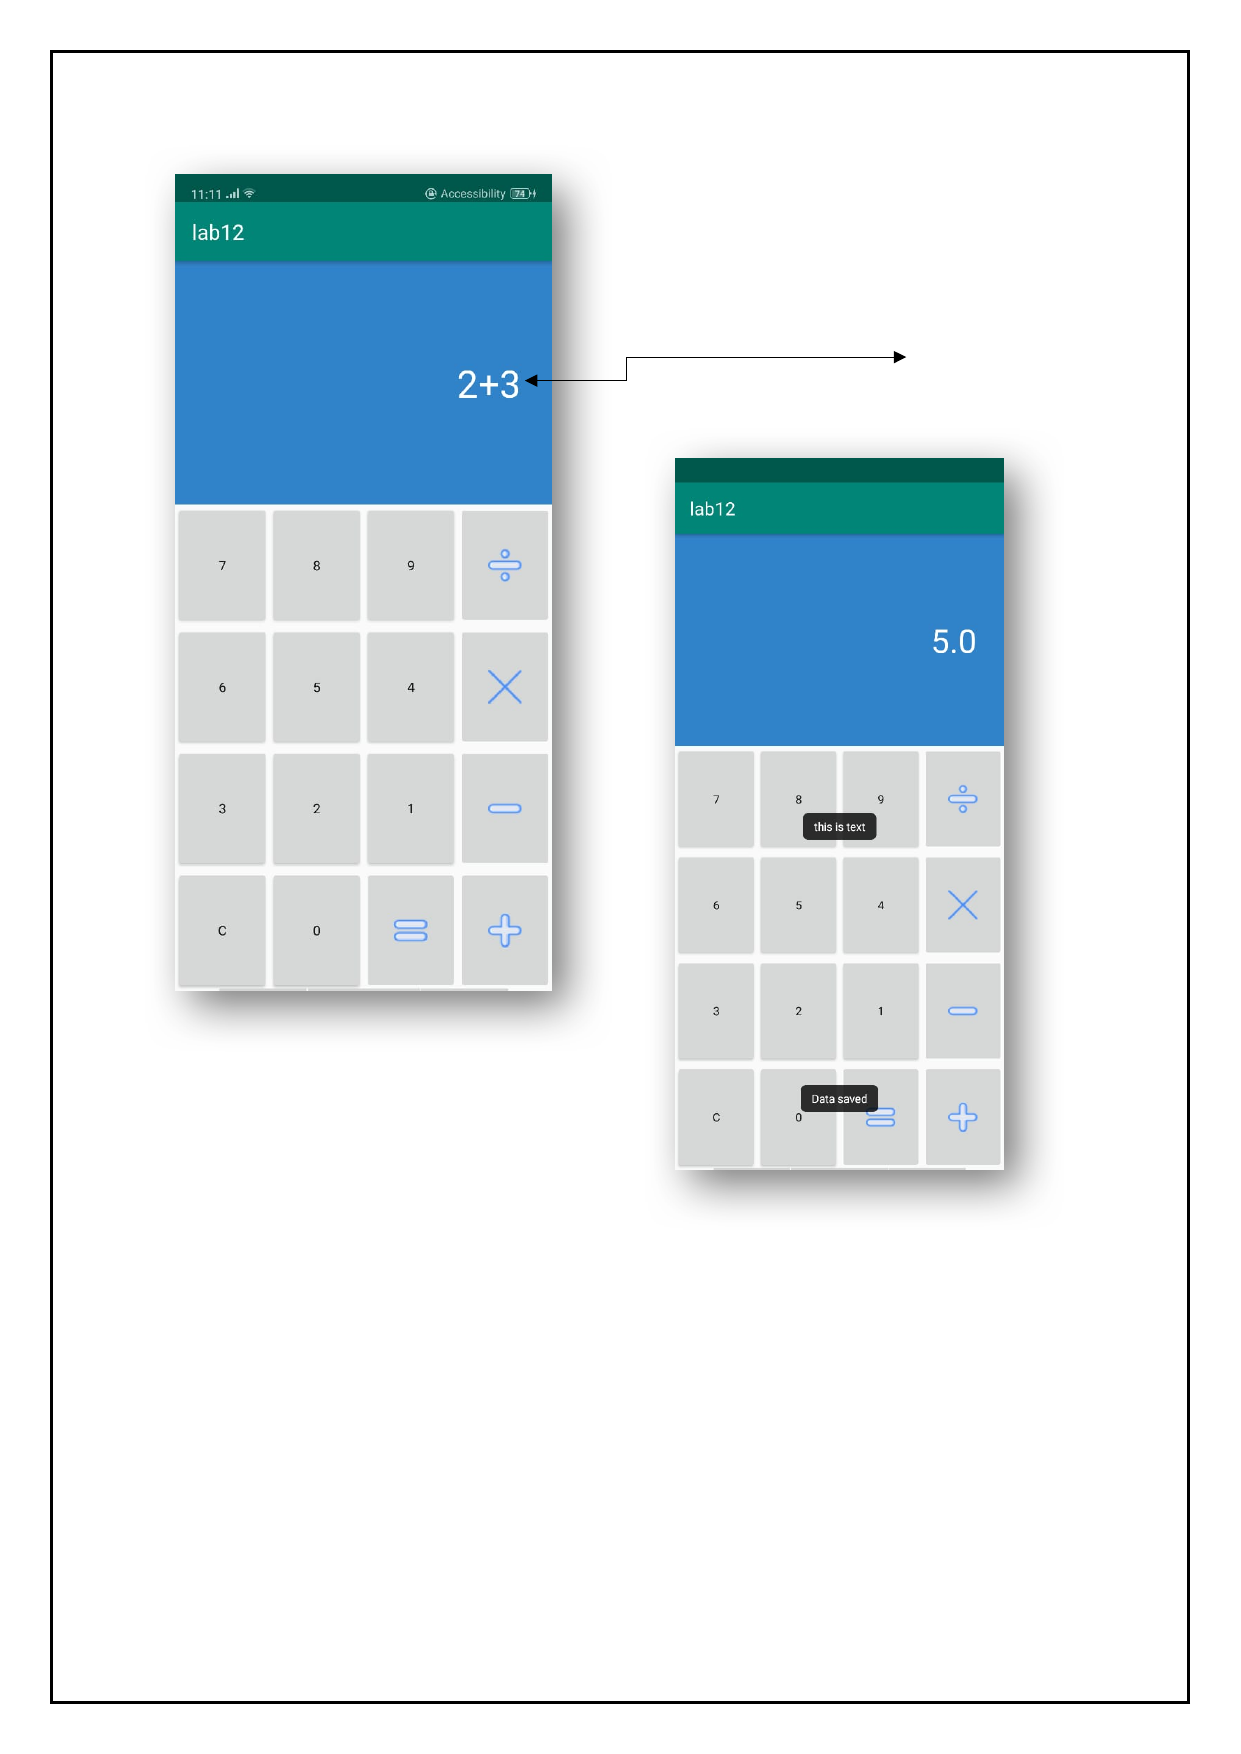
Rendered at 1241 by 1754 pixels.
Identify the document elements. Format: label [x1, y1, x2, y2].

picture [175, 174, 552, 991]
picture [675, 458, 1004, 1170]
